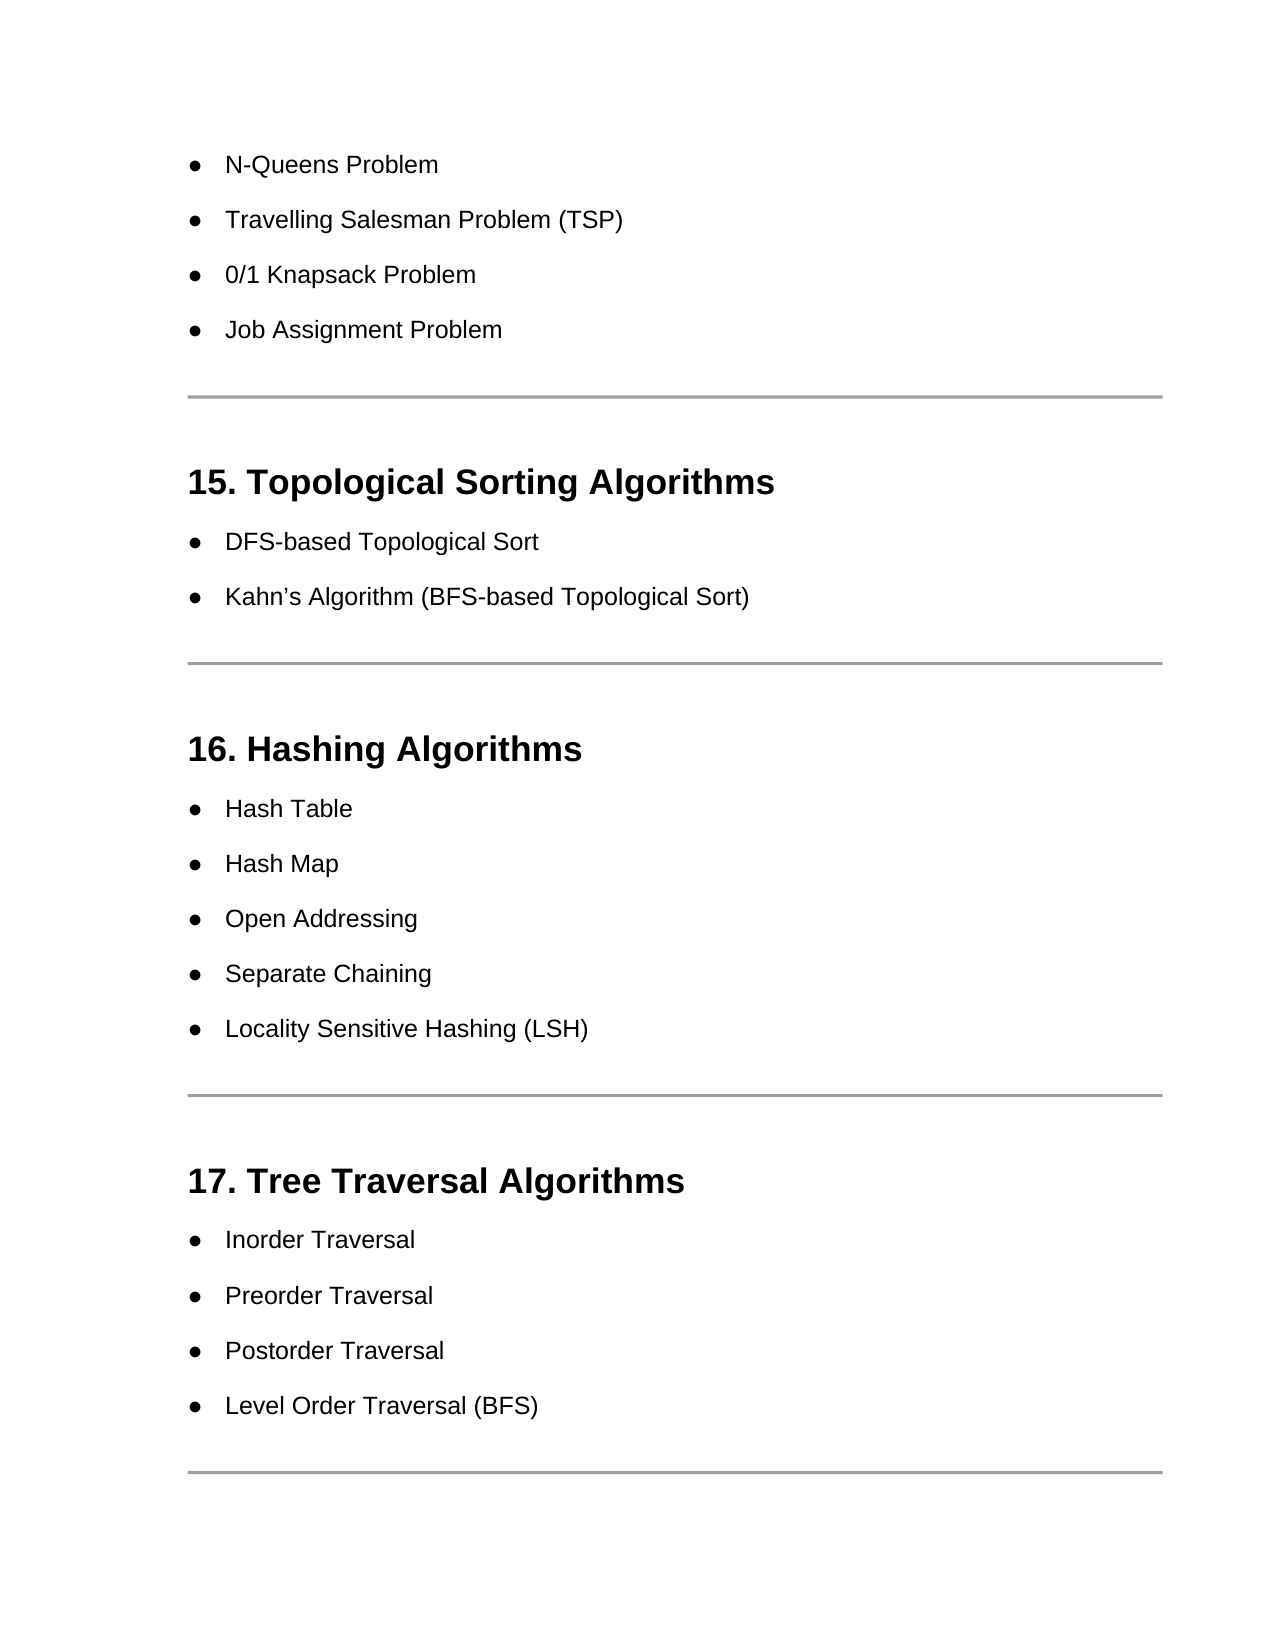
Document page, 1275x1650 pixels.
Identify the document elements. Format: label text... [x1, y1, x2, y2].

list Open Addressing [187, 904, 1125, 959]
subtitle 17. Tree Traversal Algorithms [187, 1160, 1125, 1201]
subtitle 15. Topological Sorting Algorithms [187, 461, 1125, 502]
list Level Order Traversal (BFS) [187, 1391, 1125, 1446]
list 0/1 Knapsack Problem [187, 260, 1125, 315]
list Hash Map [187, 849, 1125, 904]
list Locality Sensitive Hashing (LSH) [187, 1014, 1125, 1069]
list Preorder Traversal [187, 1281, 1125, 1336]
list Hash Table [187, 793, 1125, 849]
list Travelling Salesman Problem (TSP) [187, 205, 1125, 260]
list DFS-based Topological Sort [187, 527, 1125, 582]
list Inorder Traversal [187, 1226, 1125, 1281]
list Separate Chaining [187, 959, 1125, 1014]
list N-Queens Problem [187, 150, 1125, 205]
list Postorder Traversal [187, 1336, 1125, 1391]
list Kahn’s Algorithm (BFS-based Topological Sort) [187, 582, 1125, 637]
list Job Assignment Problem [187, 315, 1125, 370]
subtitle 16. Hashing Algorithms [187, 728, 1125, 768]
